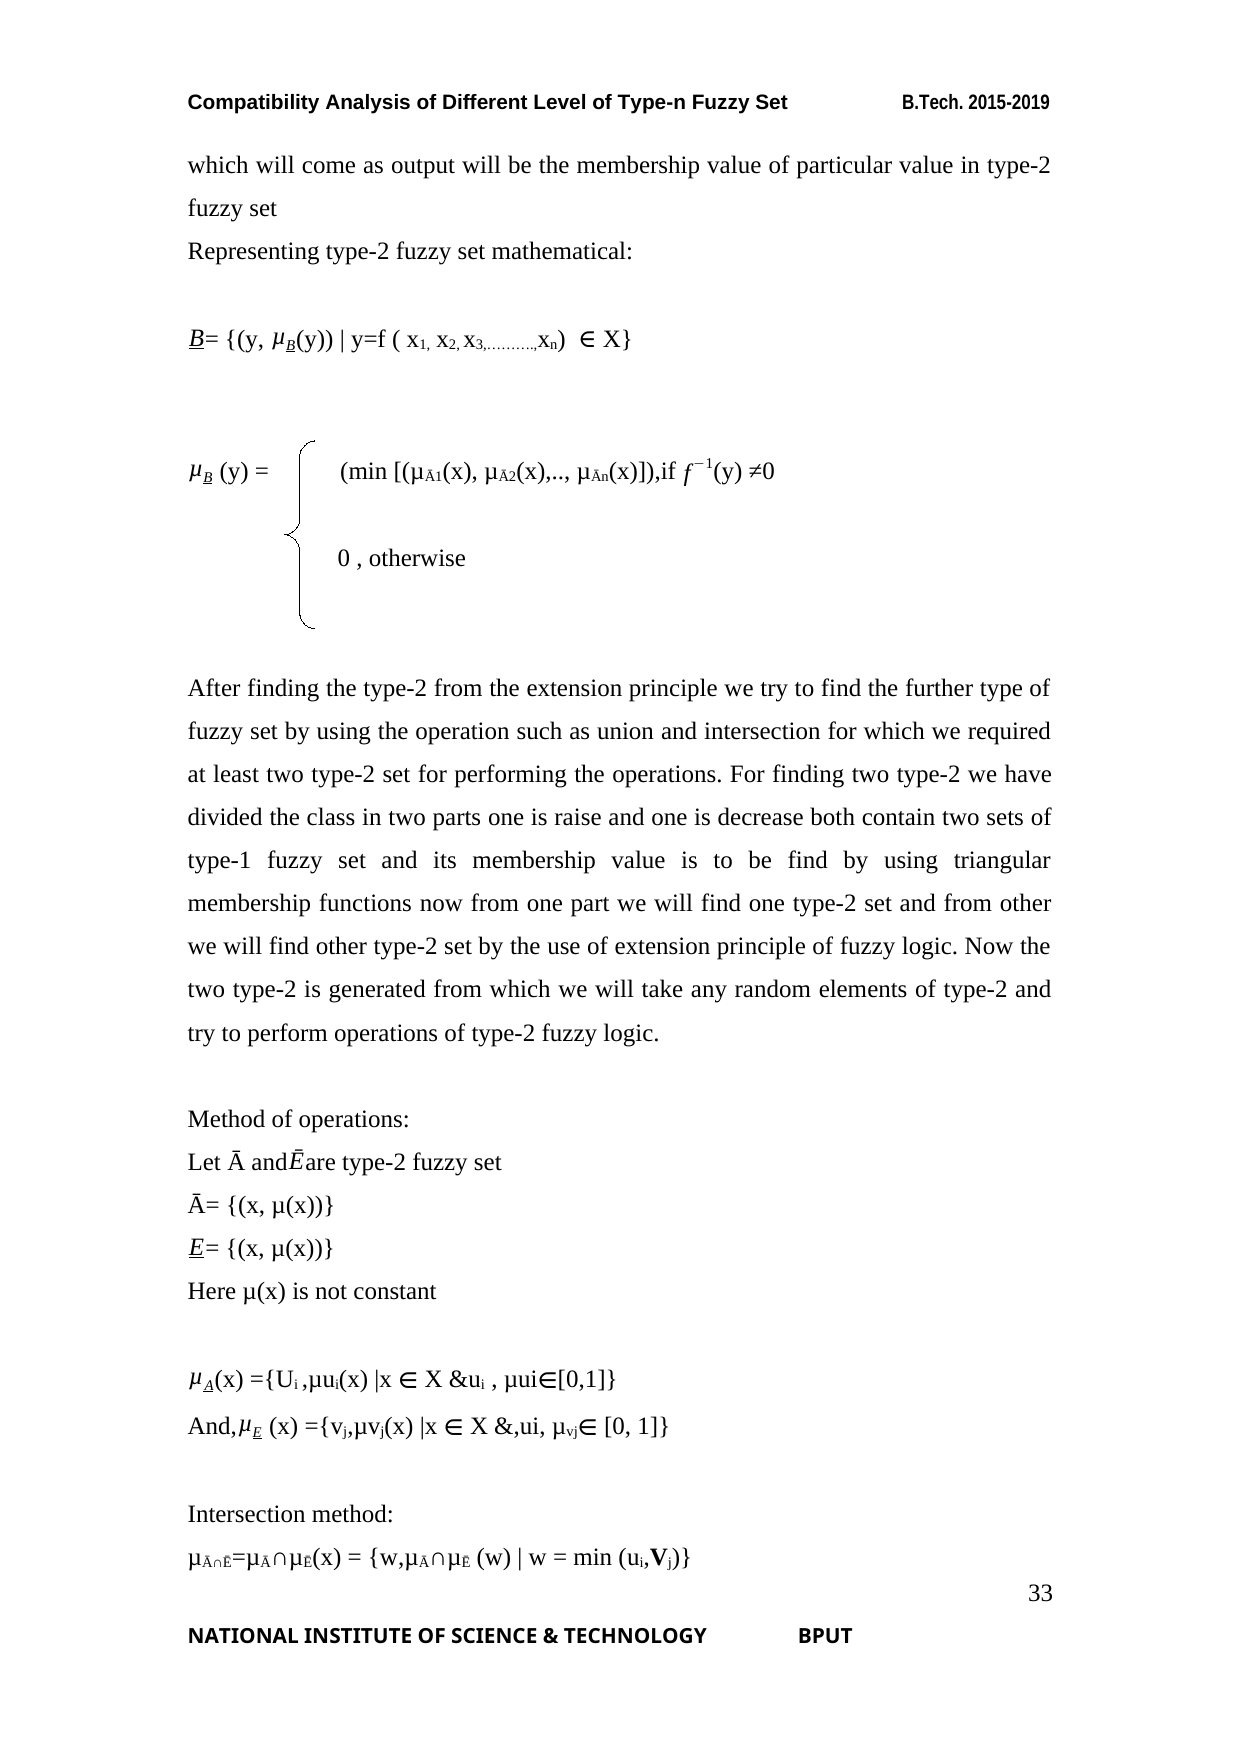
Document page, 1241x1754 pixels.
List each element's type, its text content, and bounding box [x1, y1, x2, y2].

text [187, 150, 1053, 222]
text Representing type-2 fuzzy set mathematical: [187, 236, 1053, 265]
text = {(y, (y)) | y=f ( x1, x2, x3,……….,xn) ∈ X} [187, 322, 1053, 354]
text = {(x, µ(x))} [187, 1233, 1053, 1262]
text Intersection method: [187, 1499, 1053, 1528]
text Method of operations: [187, 1104, 1053, 1133]
text After finding the type-2 from the extension principle we try to find the further type of fuzzy set by using the operation such as union and intersection for which we required at least two type-2 set for performing the operations. For finding two type-2 we have divided the class in two parts one is raise and one is decrease both contain two sets of type-1 fuzzy set and its membership value is to be find by using triangular membership functions now from one part we will find one type-2 set and from other we will find other type-2 set by the use of extension principle of fuzzy logic. Now the two type-2 is generated from which we will take any random elements of type-2 and try to perform operations of type-2 fuzzy logic. [187, 673, 1053, 1046]
text And, (x) ={vj,µvj(x) |x ∈ Χ &,ui, µvj∈ [0, 1]} [187, 1409, 1053, 1441]
text Ā= {(x, µ(x))} [187, 1190, 1053, 1219]
text (y) = (min [(µĀ1(x), µĀ2(x),.., µĀn(x)]),if (y) ≠0 [300, 454, 1053, 486]
text µĀ∩Ē=µĀ∩µĒ(x) = {w,µĀ∩µĒ (w) | w = min (ui,Vj)} [187, 1542, 1053, 1571]
text Here µ(x) is not constant [187, 1276, 1053, 1305]
text Let Ā andare type-2 fuzzy set [187, 1147, 1053, 1176]
text 0 , otherwise [187, 543, 1053, 572]
text (x) ={Ui ,µui(x) |x ∈ Χ &ui , µui∈[0,1]} [187, 1363, 1053, 1394]
text (y) = (min [(µĀ1(x), µĀ2(x),.., µĀn(x)]),if (y) ≠0 [187, 454, 299, 486]
